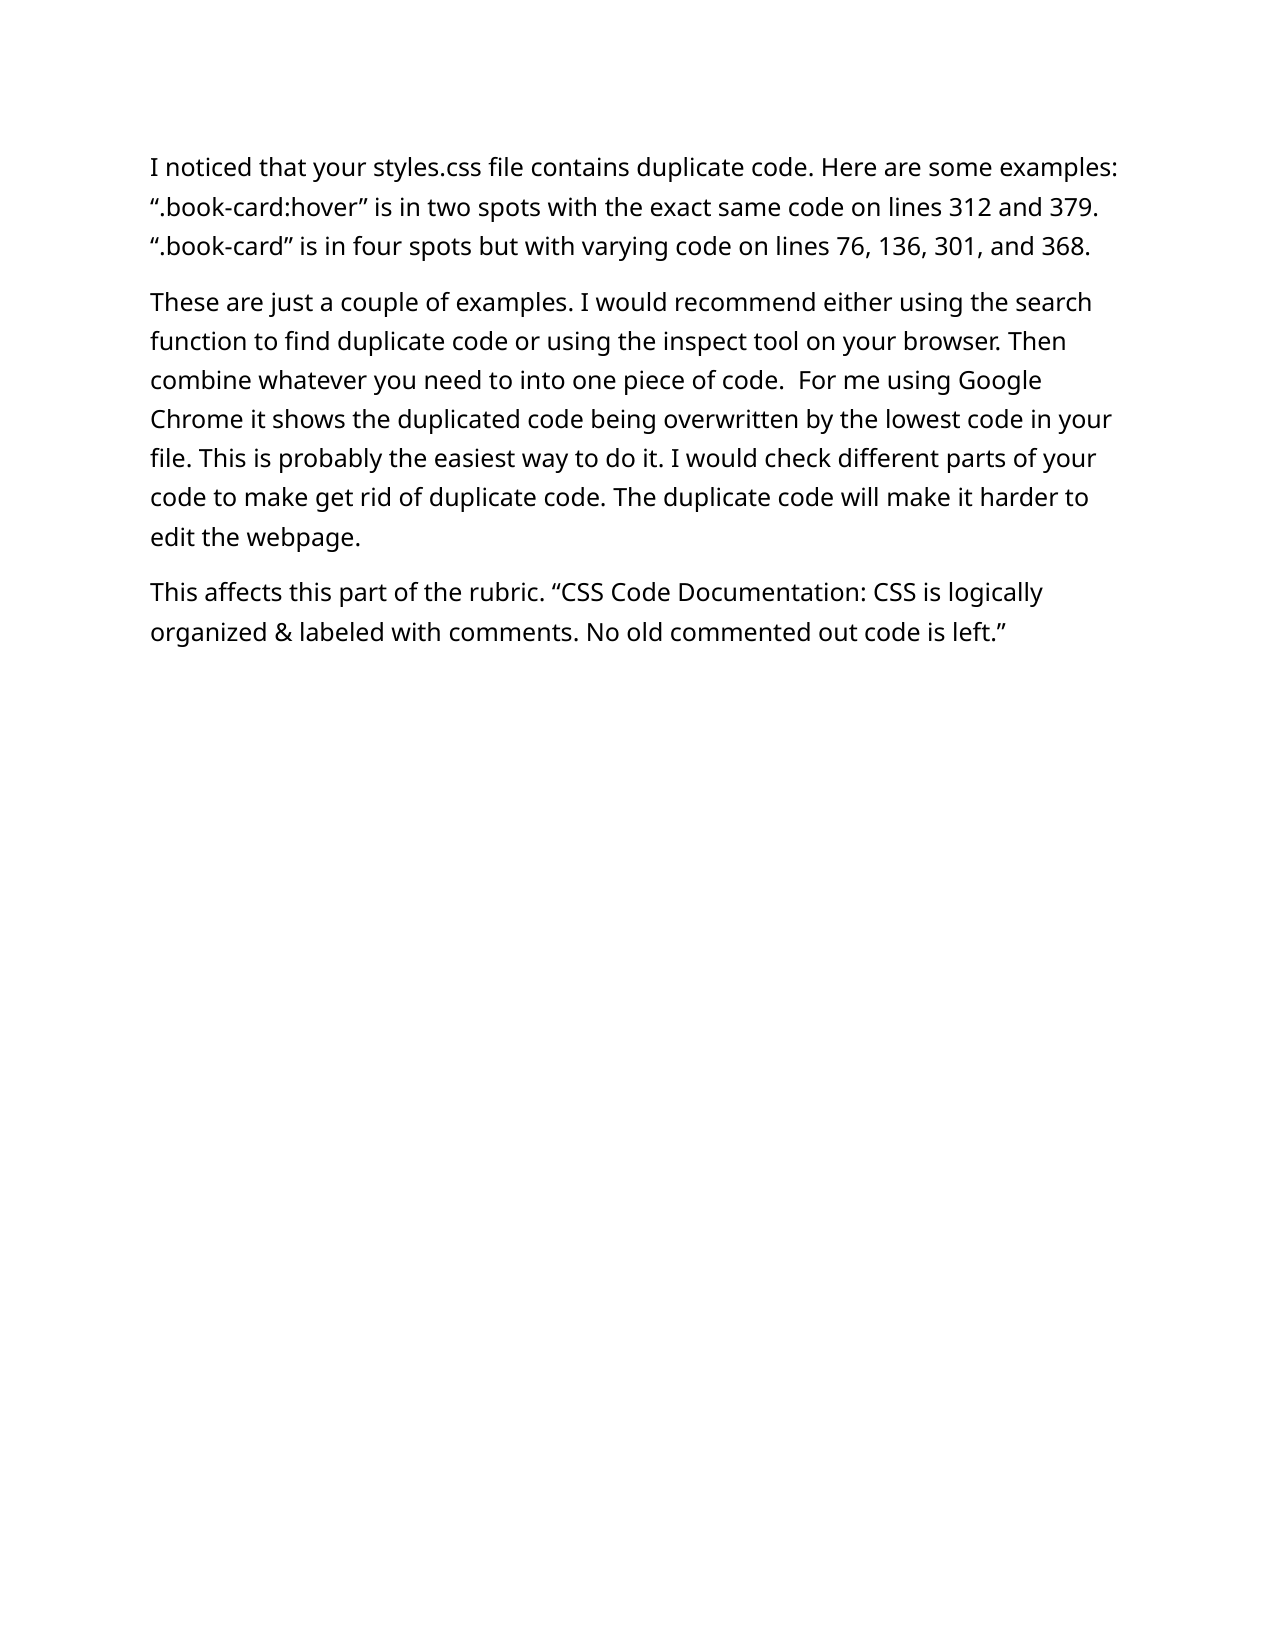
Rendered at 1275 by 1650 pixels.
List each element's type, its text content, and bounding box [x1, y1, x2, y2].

text These are just a couple of examples. I would recommend either using the search function to find duplicate code or using the inspect tool on your browser. Then combine whatever you need to into one piece of code. For me using Google Chrome it shows the duplicated code being overwritten by the lowest code in your file. This is probably the easiest way to do it. I would check different parts of your code to make get rid of duplicate code. The duplicate code will make it harder to edit the webpage. [150, 284, 1125, 553]
text I noticed that your styles.css file contains duplicate code. Here are some examples: “.book-card:hover” is in two spots with the exact same code on lines 312 and 379. “.book-card” is in four spots but with varying code on lines 76, 136, 301, and 368. [150, 150, 1125, 262]
text This affects this part of the rubric. “CSS Code Documentation: CSS is logically organized & labeled with comments. No old commented out code is left.” [150, 575, 1125, 648]
